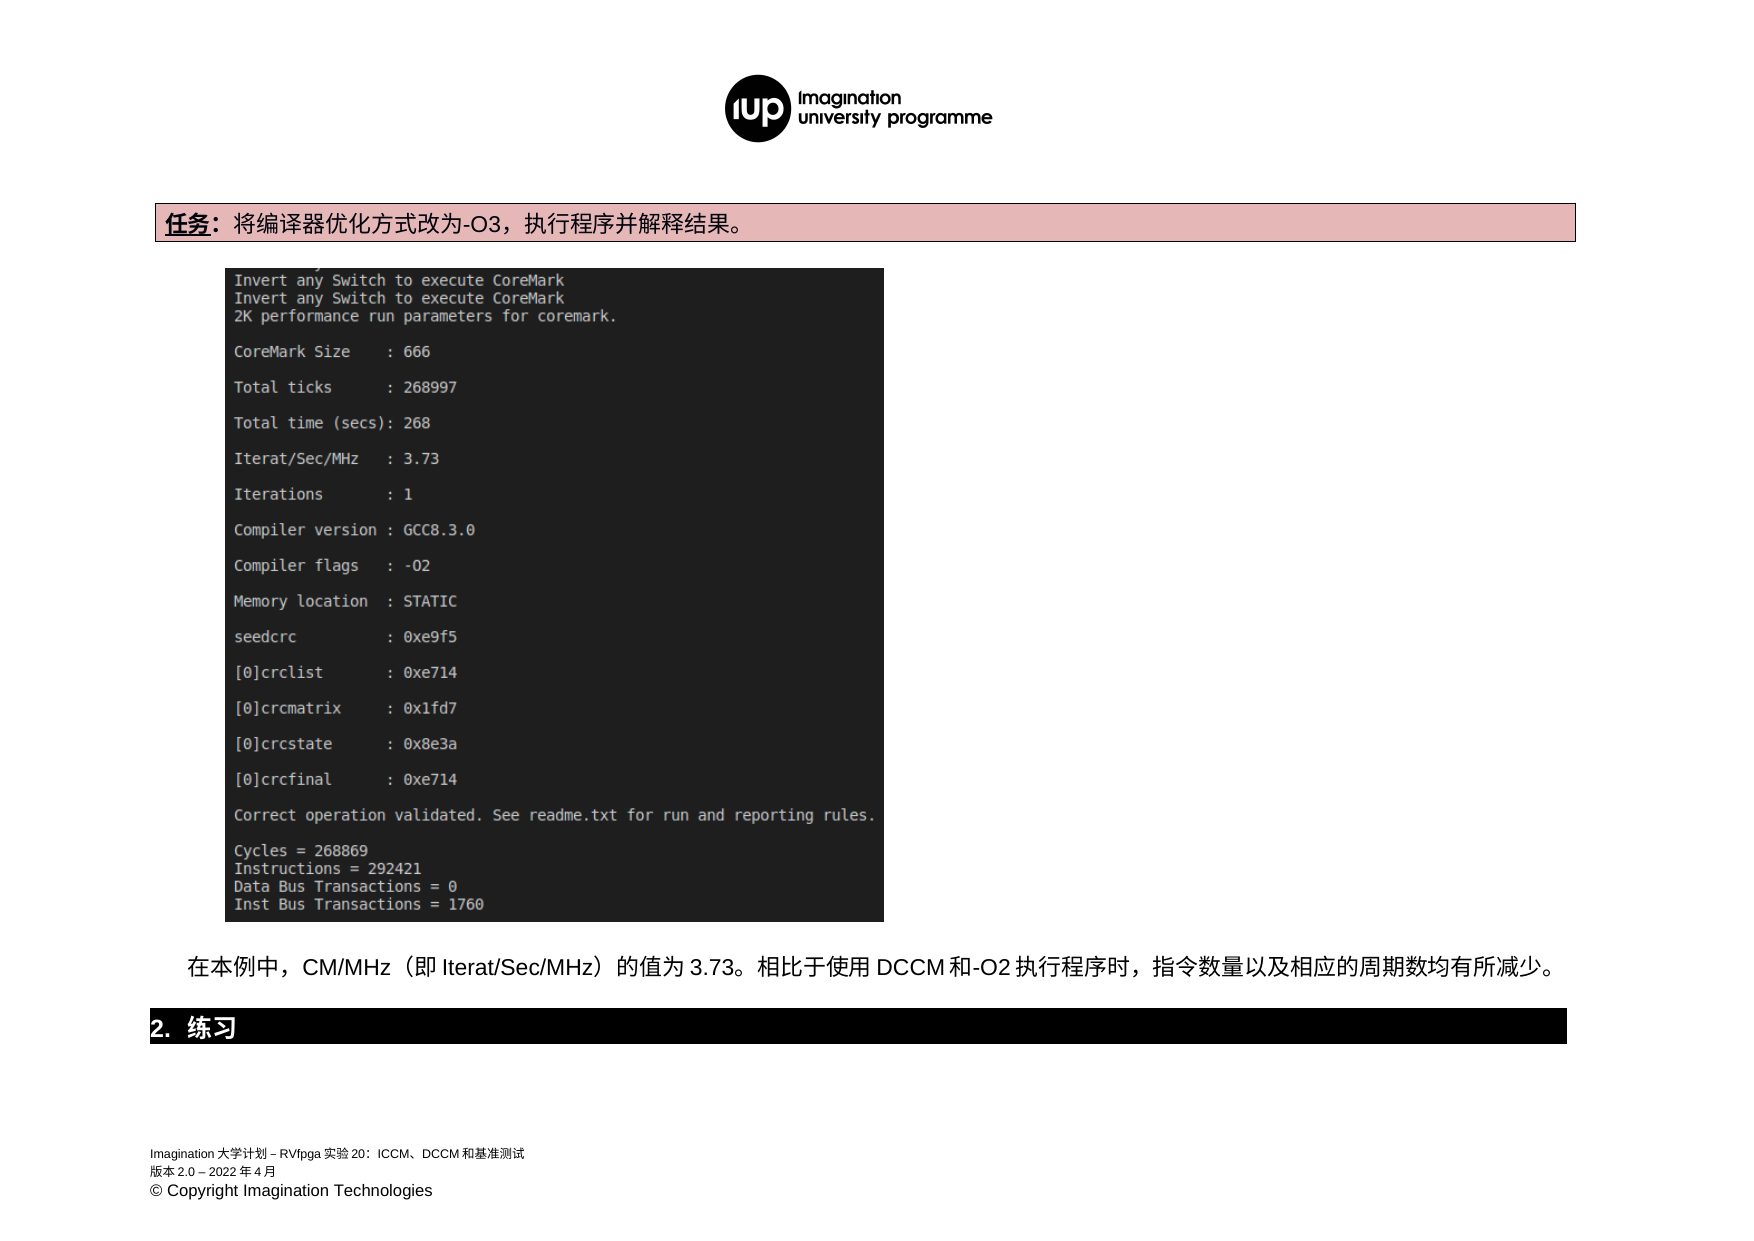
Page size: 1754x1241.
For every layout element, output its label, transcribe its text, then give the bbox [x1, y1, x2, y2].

list 在本例中，CM/MHz（即Iterat/Sec/MHz）的值为3.73。相比于使用DCCM和-O2执行程序时，指令数量以及相应的周期数均有所减少。 [187, 948, 1567, 982]
list 任务：将编译器优化方式改为-O3，执行程序并解释结果。 [156, 204, 1575, 241]
picture [225, 268, 884, 922]
picture [723, 73, 994, 144]
subtitle 练习 [150, 1008, 1567, 1044]
